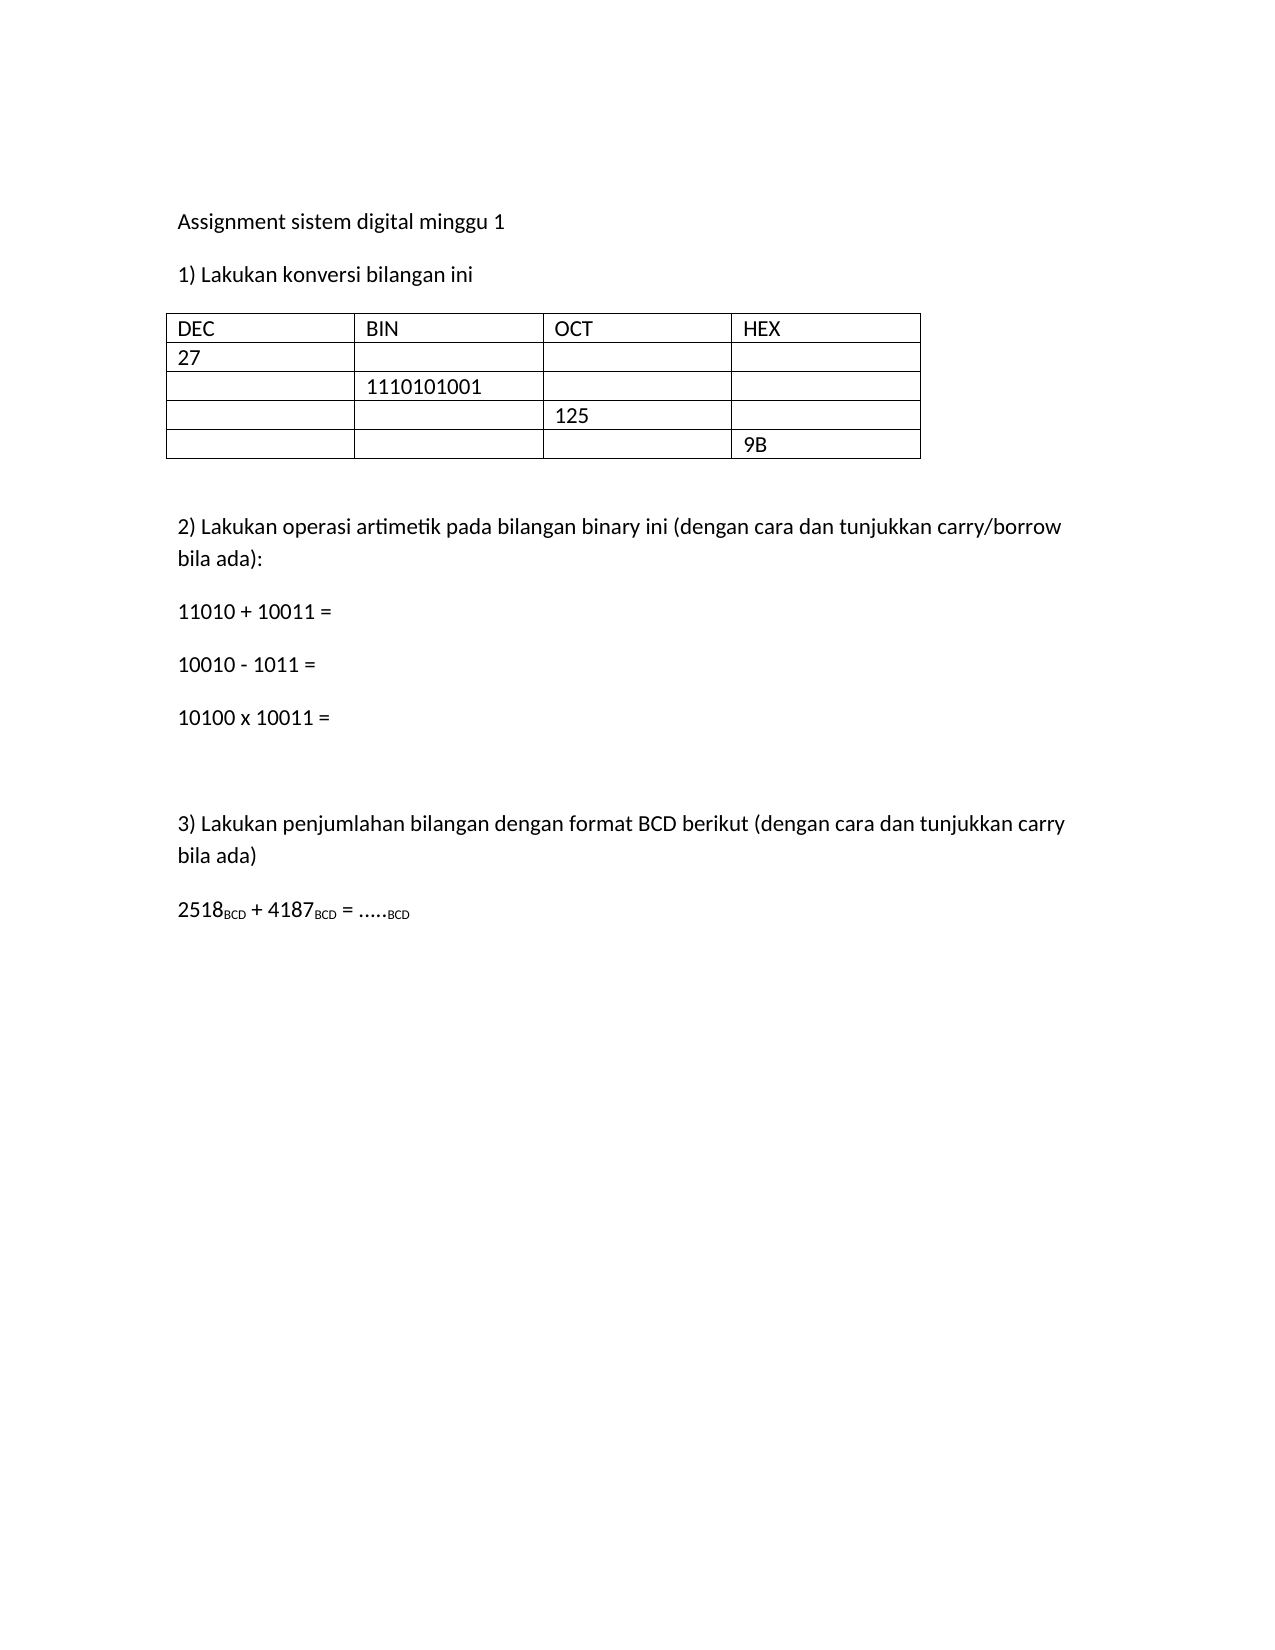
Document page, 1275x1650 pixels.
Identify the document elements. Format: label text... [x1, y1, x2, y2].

text 3) Lakukan penjumlahan bilangan dengan format BCD berikut (dengan cara dan tunjukkan carry bila ada) [177, 809, 1098, 870]
table_cell [732, 401, 920, 429]
text 10010 - 1011 = [177, 650, 1098, 678]
text 10100 x 10011 = [177, 703, 1098, 731]
text 1) Lakukan konversi bilangan ini [177, 260, 1098, 288]
table_cell 9B [732, 430, 920, 458]
table_cell 1110101001 [355, 372, 543, 400]
table_header DEC [167, 314, 354, 342]
table_cell [167, 430, 354, 458]
table_header HEX [732, 314, 920, 342]
table_cell [355, 343, 543, 371]
table_cell [355, 430, 543, 458]
table_cell [167, 401, 354, 429]
table_cell [544, 430, 731, 458]
text 11010 + 10011 = [177, 597, 1098, 625]
table_cell 125 [544, 401, 731, 429]
table_cell [732, 372, 920, 400]
table_cell [544, 372, 731, 400]
table_header BIN [355, 314, 543, 342]
table_cell 27 [167, 343, 354, 371]
table_cell [732, 343, 920, 371]
table_cell [355, 401, 543, 429]
text Assignment sistem digital minggu 1 [177, 207, 1098, 235]
text 2) Lakukan operasi artimetik pada bilangan binary ini (dengan cara dan tunjukkan carry/borrow bila ada): [177, 512, 1098, 572]
table_cell [167, 372, 354, 400]
text 2518BCD + 4187BCD = .....BCD [177, 895, 1098, 923]
table_cell [544, 343, 731, 371]
table_header OCT [544, 314, 731, 342]
